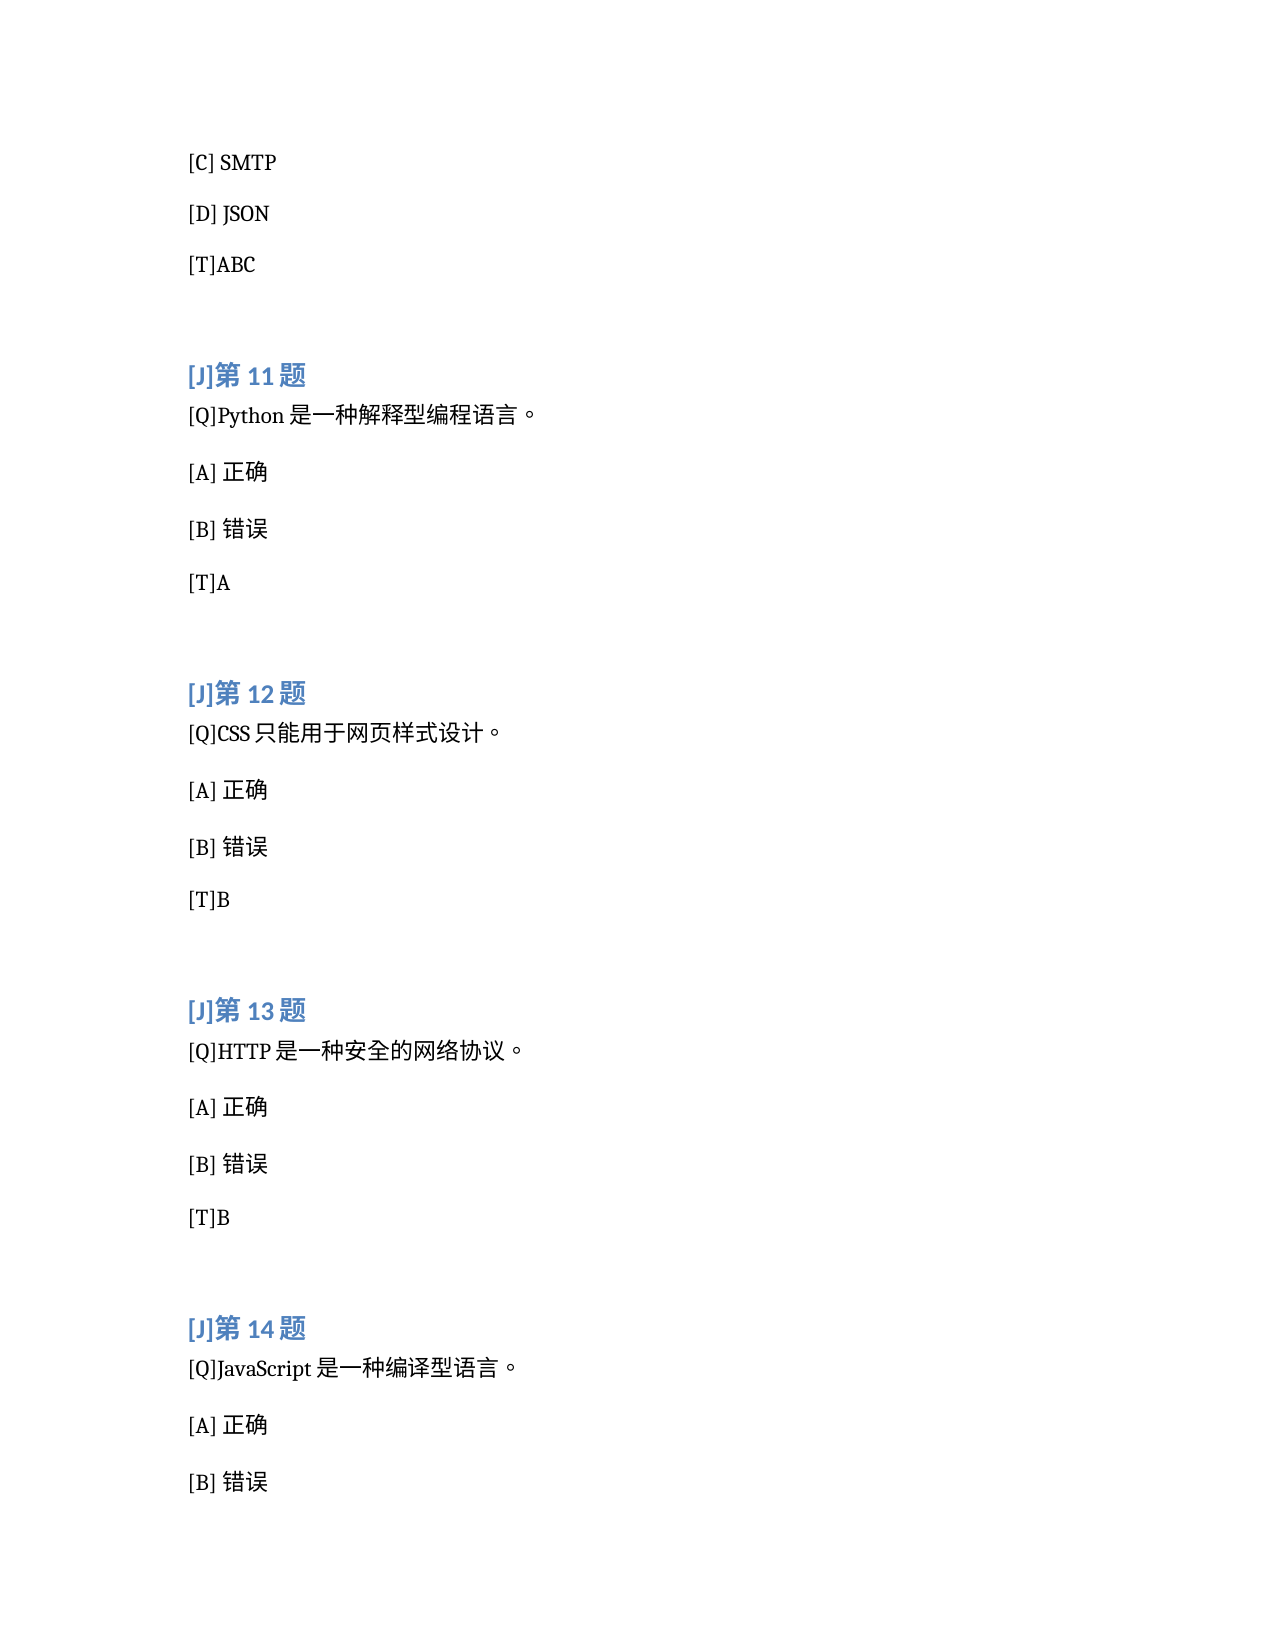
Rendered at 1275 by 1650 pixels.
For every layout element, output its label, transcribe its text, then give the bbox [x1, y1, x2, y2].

subtitle [J]第14题 [187, 1307, 1087, 1346]
text [Q]Python是一种解释型编程语言。 [187, 399, 1087, 431]
text [T]ABC [187, 252, 1087, 278]
text [A] 正确 [187, 774, 1087, 805]
text [A] 正确 [187, 456, 1087, 487]
subtitle [J]第12题 [187, 672, 1087, 711]
text [Q]JavaScript是一种编译型语言。 [187, 1352, 1087, 1383]
text [T]B [187, 887, 1087, 914]
text [Q]CSS只能用于网页样式设计。 [187, 717, 1087, 748]
text [A] 正确 [187, 1409, 1087, 1440]
text [B] 错误 [187, 1148, 1087, 1179]
text [T]A [187, 570, 1087, 596]
text [T]B [187, 1205, 1087, 1231]
text [Q]HTTP是一种安全的网络协议。 [187, 1034, 1087, 1066]
text [B] 错误 [187, 513, 1087, 544]
subtitle [J]第11题 [187, 354, 1087, 393]
text [B] 错误 [187, 831, 1087, 862]
text [D] JSON [187, 201, 1087, 227]
text [A] 正确 [187, 1091, 1087, 1123]
subtitle [J]第13题 [187, 989, 1087, 1029]
text [B] 错误 [187, 1466, 1087, 1497]
text [C] SMTP [187, 150, 1087, 176]
